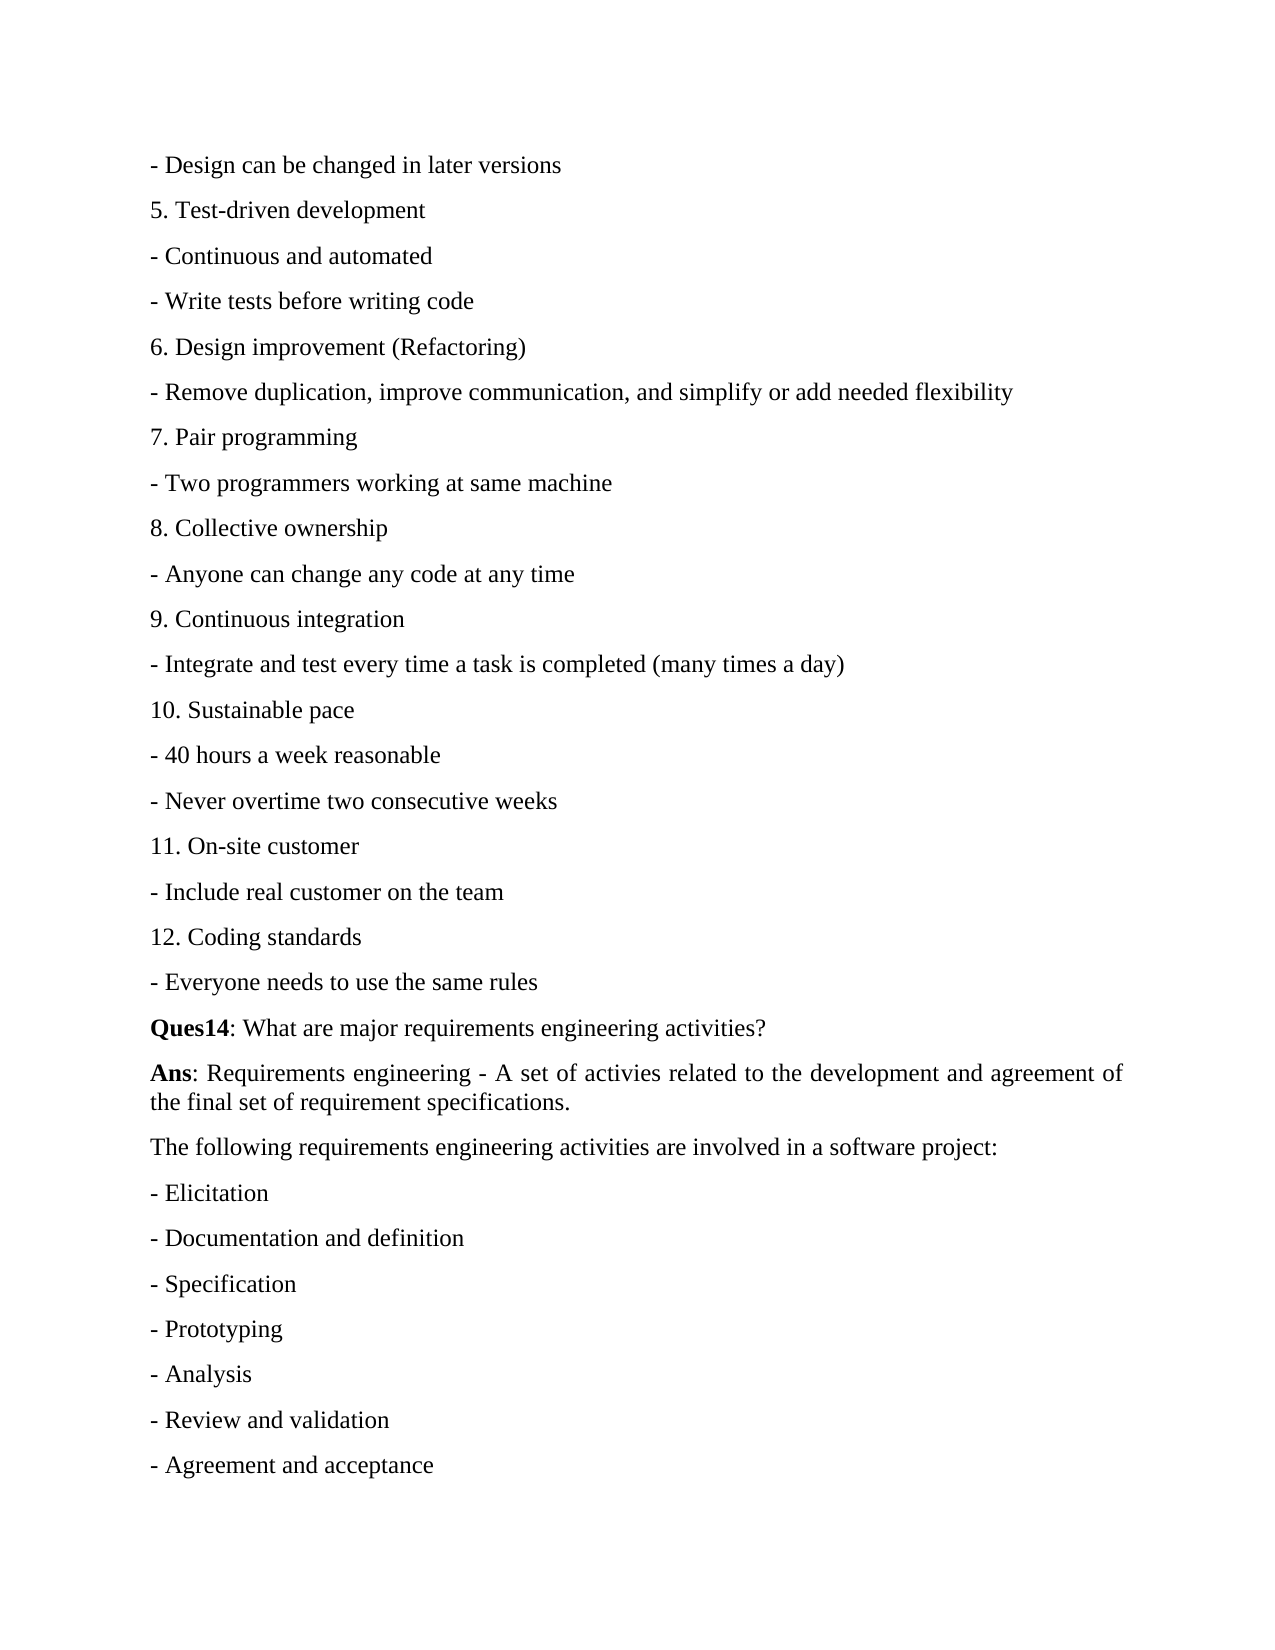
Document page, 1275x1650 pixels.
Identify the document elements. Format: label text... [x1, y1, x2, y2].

text - Review and validation [150, 1405, 1125, 1434]
text - Specification [150, 1269, 1125, 1297]
text - Everyone needs to use the same rules [150, 967, 1125, 996]
text Ques14: What are major requirements engineering activities? [150, 1013, 1125, 1042]
text 8. Collective ownership [150, 513, 1125, 542]
text 9. Continuous integration [150, 604, 1125, 633]
text 7. Pair programming [150, 422, 1125, 451]
text - Include real customer on the team [150, 877, 1125, 905]
text 11. On-site customer [150, 831, 1125, 860]
text - Integrate and test every time a task is completed (many times a day) [150, 649, 1125, 678]
text 5. Test-driven development [150, 195, 1125, 224]
text - Prototyping [150, 1314, 1125, 1343]
text - Never overtime two consecutive weeks [150, 786, 1125, 814]
text - 40 hours a week reasonable [150, 740, 1125, 769]
text 12. Coding standards [150, 922, 1125, 951]
text Ans: Requirements engineering - A set of activies related to the development and agreement of the final set of requirement specifications. [150, 1058, 1125, 1116]
text - Remove duplication, improve communication, and simplify or add needed flexibility [150, 377, 1125, 406]
text 10. Sustainable pace [150, 695, 1125, 724]
text - Design can be changed in later versions [150, 150, 1125, 179]
text - Documentation and definition [150, 1223, 1125, 1252]
text - Elicitation [150, 1178, 1125, 1207]
text - Two programmers working at same machine [150, 468, 1125, 497]
text 6. Design improvement (Refactoring) [150, 332, 1125, 360]
text - Continuous and automated [150, 241, 1125, 269]
text - Anyone can change any code at any time [150, 559, 1125, 587]
text - Agreement and acceptance [150, 1450, 1125, 1479]
text - Write tests before writing code [150, 286, 1125, 315]
text - Analysis [150, 1359, 1125, 1388]
text The following requirements engineering activities are involved in a software project: [150, 1132, 1125, 1161]
